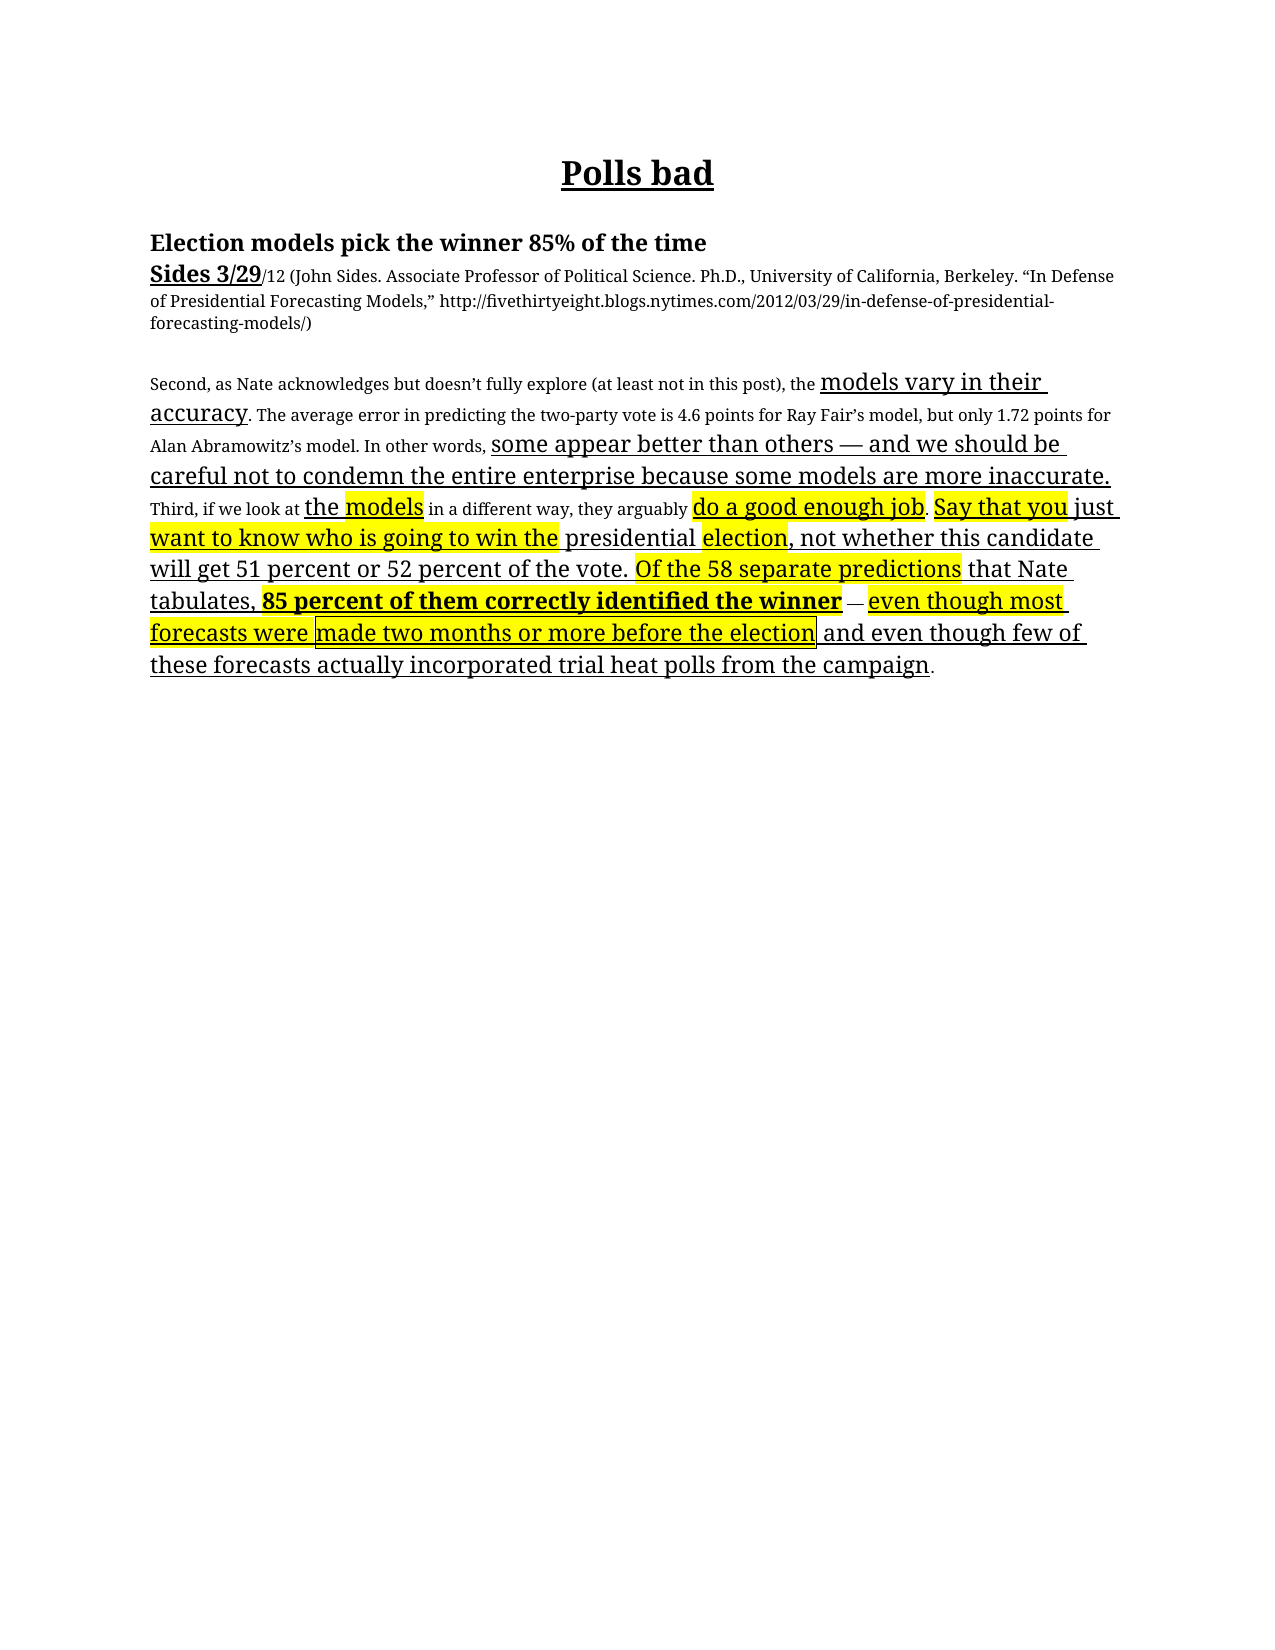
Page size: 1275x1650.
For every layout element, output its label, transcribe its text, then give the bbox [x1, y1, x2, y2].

subtitle Polls bad [150, 150, 1125, 195]
text Sides 3/29/12 (John Sides. Associate Professor of Political Science. Ph.D., University of California, Berkeley. “In Defense of Presidential Forecasting Models,” http://fivethirtyeight.blogs.nytimes.com/2012/03/29/in-defense-of-presidential-forecasting-models/) [150, 258, 1125, 334]
subtitle Election models pick the winner 85% of the time [150, 227, 1125, 258]
text Second, as Nate acknowledges but doesn’t fully explore (at least not in this post), the models vary in their accuracy. The average error in predicting the two-party vote is 4.6 points for Ray Fair’s model, but only 1.72 points for Alan Abramowitz’s model. In other words, some appear better than others — and we should be careful not to condemn the entire enterprise because some models are more inaccurate. Third, if we look at the models in a different way, they arguably do a good enough job. Say that you just want to know who is going to win the presidential election, not whether this candidate will get 51 percent or 52 percent of the vote. Of the 58 separate predictions that Nate tabulates, 85 percent of them correctly identified the winner — even though most forecasts were made two months or more before the election and even though few of these forecasts actually incorporated trial heat polls from the campaign. [150, 366, 1125, 680]
